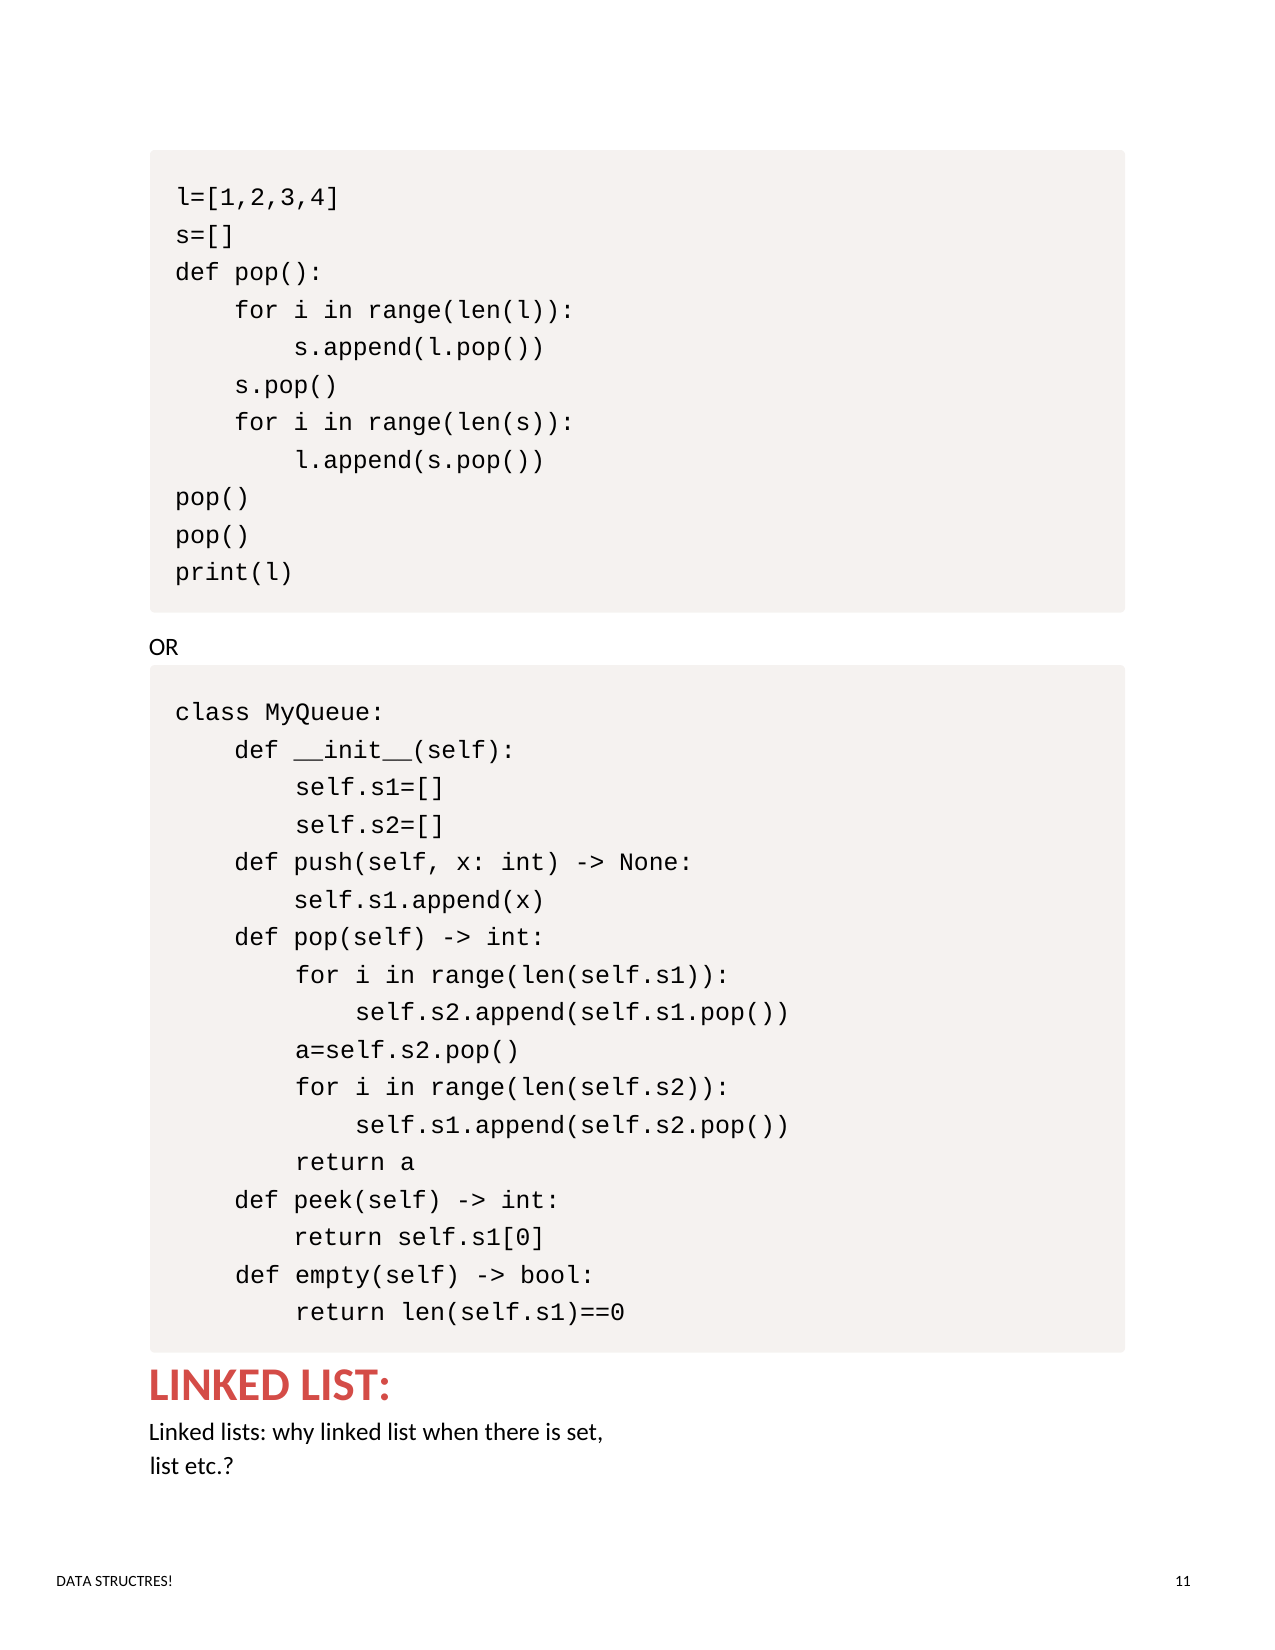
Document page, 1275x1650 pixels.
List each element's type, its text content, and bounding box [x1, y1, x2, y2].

text LINKED LIST: [148, 1355, 1105, 1412]
text OR [148, 631, 1105, 662]
text Linked lists: why linked list when there is set, list etc.? [148, 1417, 635, 1481]
